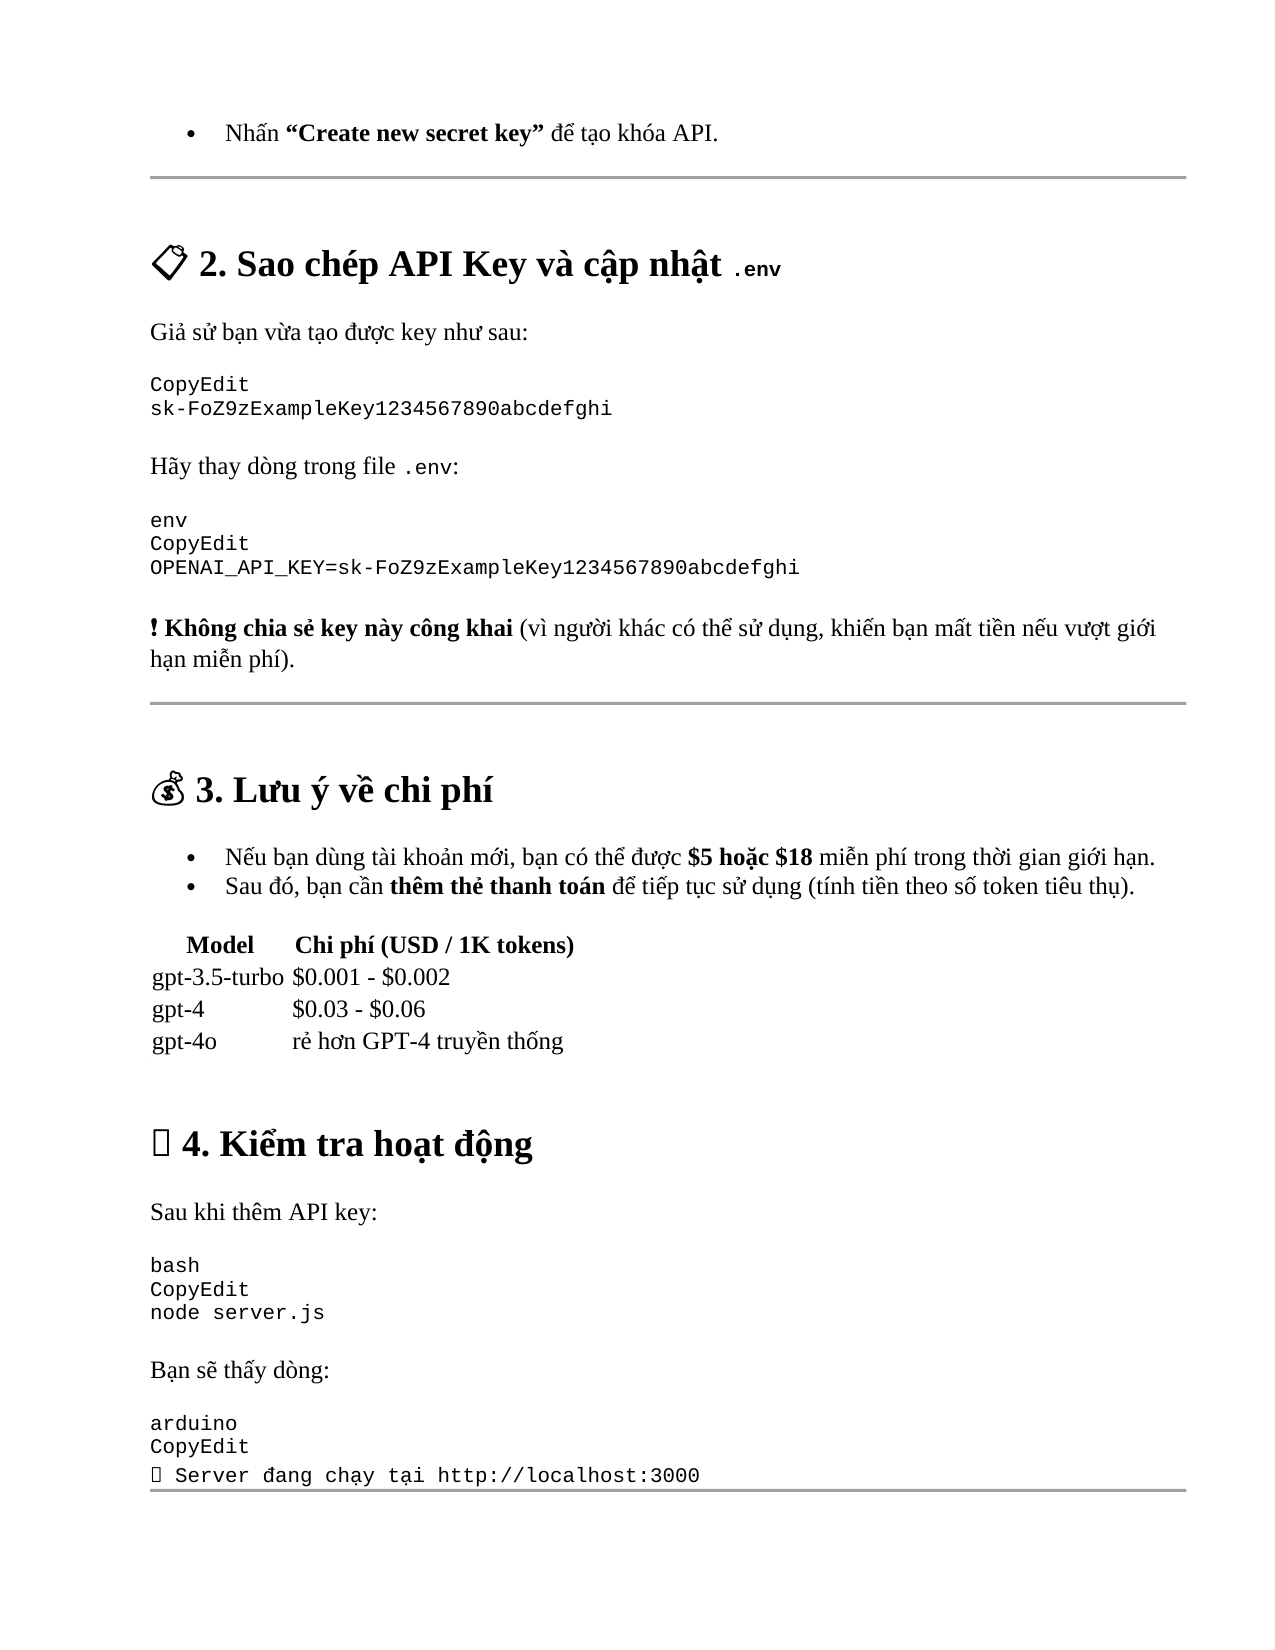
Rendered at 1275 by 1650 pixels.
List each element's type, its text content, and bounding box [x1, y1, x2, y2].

text Sau khi thêm API key: [150, 1197, 1186, 1226]
text CopyEdit [150, 374, 1186, 398]
text Hãy thay dòng trong file .env: [150, 451, 1186, 481]
text CopyEdit [150, 1437, 1186, 1460]
list Nhấn “Create new secret key” để tạo khóa API. [187, 118, 1186, 147]
table_cell $0.03 - $0.06 [291, 993, 578, 1024]
text arduino [150, 1413, 1186, 1437]
list Nếu bạn dùng tài khoản mới, bạn có thể được $5 hoặc $18 miễn phí trong thời gian giới hạn. [187, 842, 1186, 871]
text env [150, 510, 1186, 533]
table_cell rẻ hơn GPT-4 truyền thống [291, 1025, 578, 1056]
text ❗ Không chia sẻ key này công khai (vì người khác có thể sử dụng, khiến bạn mất tiền nếu vượt giới hạn miễn phí). [150, 610, 1186, 673]
text CopyEdit [150, 1278, 1186, 1302]
text CopyEdit [150, 533, 1186, 557]
text 📋 2. Sao chép API Key và cập nhật .env [150, 236, 1186, 287]
table_header Chi phí (USD / 1K tokens) [291, 929, 578, 961]
table_cell gpt-4o [150, 1025, 291, 1056]
text sk-FoZ9zExampleKey1234567890abcdefghi [150, 398, 1186, 422]
text ✅ 4. Kiểm tra hoạt động [150, 1117, 1186, 1168]
text Giả sử bạn vừa tạo được key như sau: [150, 317, 1186, 345]
table_cell $0.001 - $0.002 [291, 961, 578, 993]
table_header Model [150, 929, 291, 961]
table_cell gpt-4 [150, 993, 291, 1024]
text bash [150, 1255, 1186, 1278]
text Bạn sẽ thấy dòng: [150, 1355, 1186, 1384]
text 💰 3. Lưu ý về chi phí [150, 762, 1186, 813]
text OPENAI_API_KEY=sk-FoZ9zExampleKey1234567890abcdefghi [150, 557, 1186, 581]
text 🚀 Server đang chạy tại http://localhost:3000 [150, 1460, 1186, 1488]
list Sau đó, bạn cần thêm thẻ thanh toán để tiếp tục sử dụng (tính tiền theo số token tiêu thụ). [187, 871, 1186, 900]
text node server.js [150, 1302, 1186, 1326]
table_cell gpt-3.5-turbo [150, 961, 291, 993]
